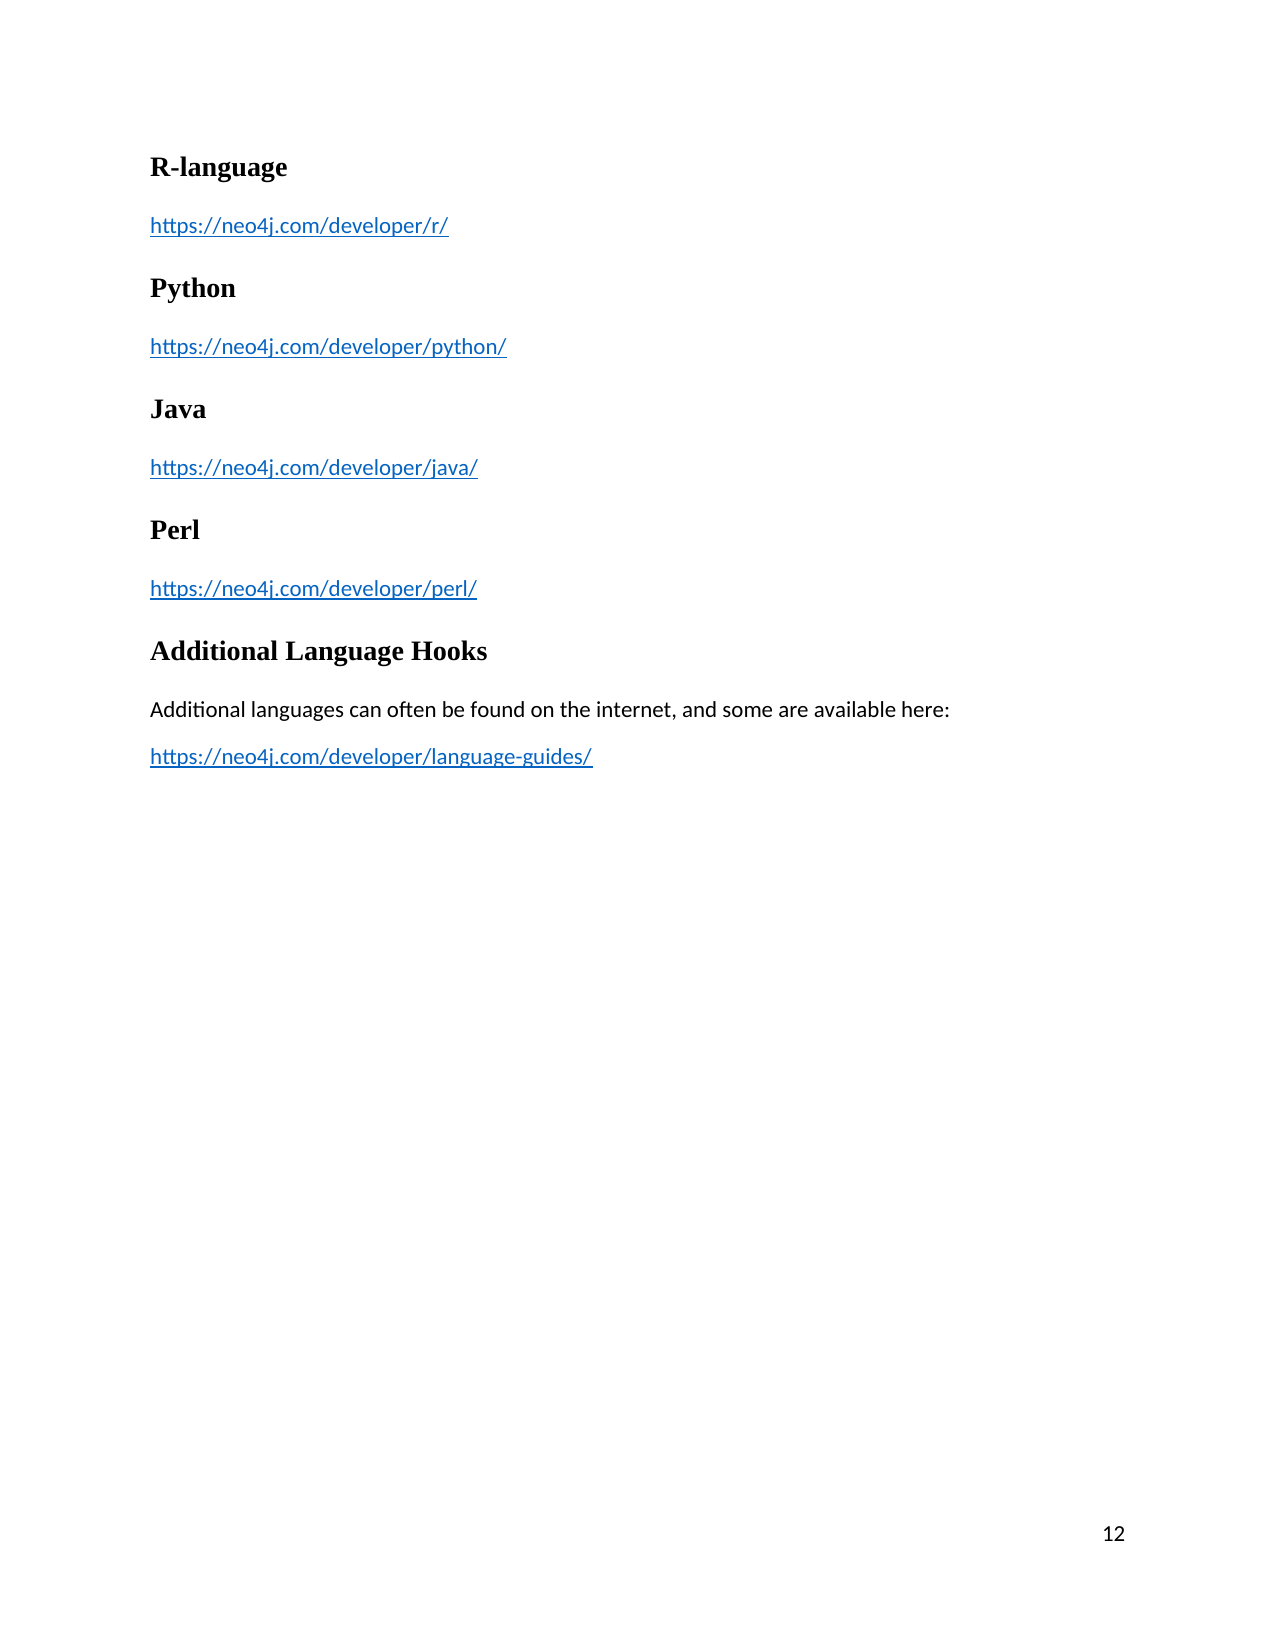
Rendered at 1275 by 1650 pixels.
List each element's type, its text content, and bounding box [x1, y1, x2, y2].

subtitle Additional Language Hooks [150, 634, 1125, 666]
text Additional languages can often be found on the internet, and some are available here: [150, 695, 1125, 723]
subtitle R-language [150, 150, 1125, 182]
subtitle Python [150, 271, 1125, 303]
subtitle Java [150, 392, 1125, 424]
subtitle Perl [150, 513, 1125, 545]
text https://neo4j.com/developer/r/ [150, 212, 1125, 239]
text https://neo4j.com/developer/language-guides/ [150, 742, 1125, 770]
text https://neo4j.com/developer/java/ [150, 453, 1125, 481]
text https://neo4j.com/developer/perl/ [150, 574, 1125, 602]
text https://neo4j.com/developer/python/ [150, 332, 1125, 361]
